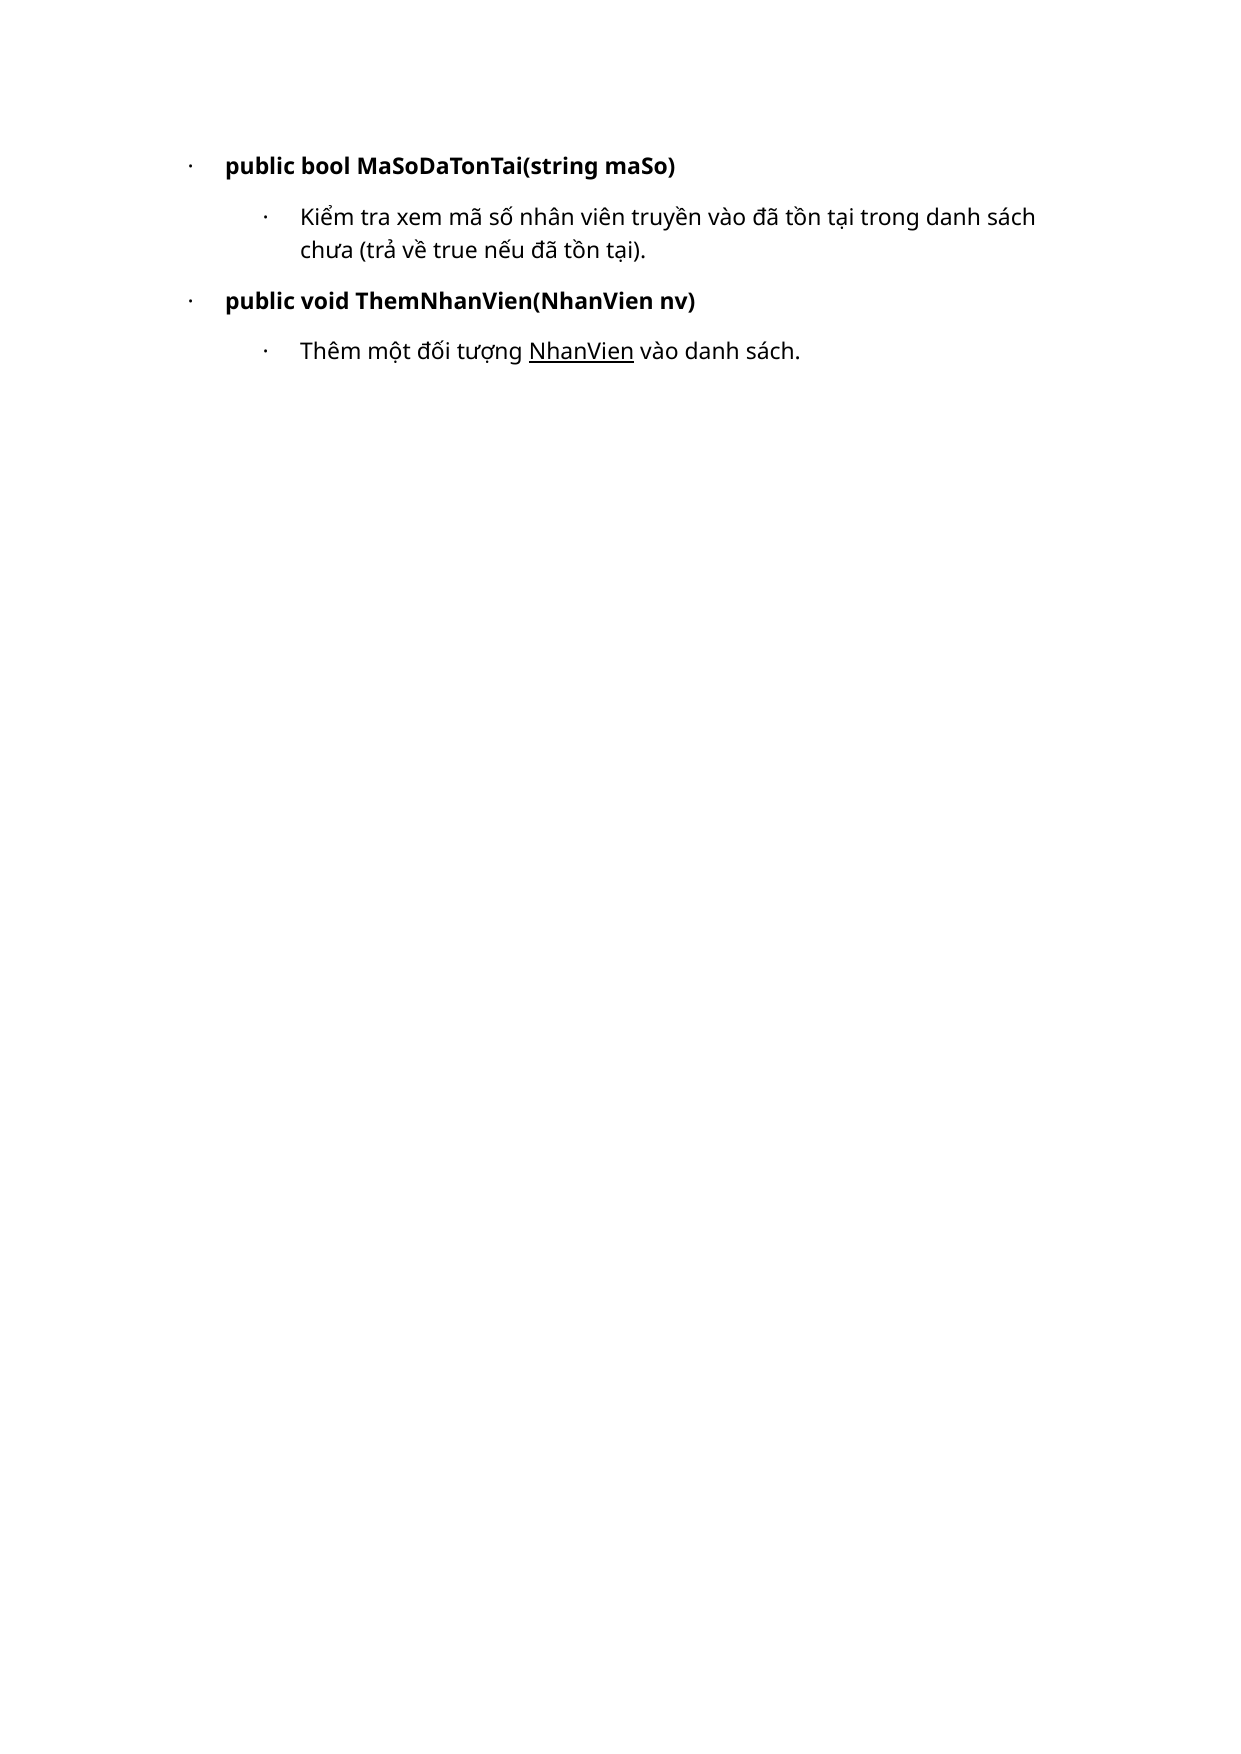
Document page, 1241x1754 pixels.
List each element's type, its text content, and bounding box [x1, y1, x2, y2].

list public void ThemNhanVien(NhanVien nv) [187, 284, 1090, 316]
list public bool MaSoDaTonTai(string maSo) [187, 150, 1090, 181]
list Kiểm tra xem mã số nhân viên truyền vào đã tồn tại trong danh sách chưa (trả về true nếu đã tồn tại). [262, 200, 1090, 265]
list Thêm một đối tượng NhanVien vào danh sách. [262, 335, 1090, 366]
